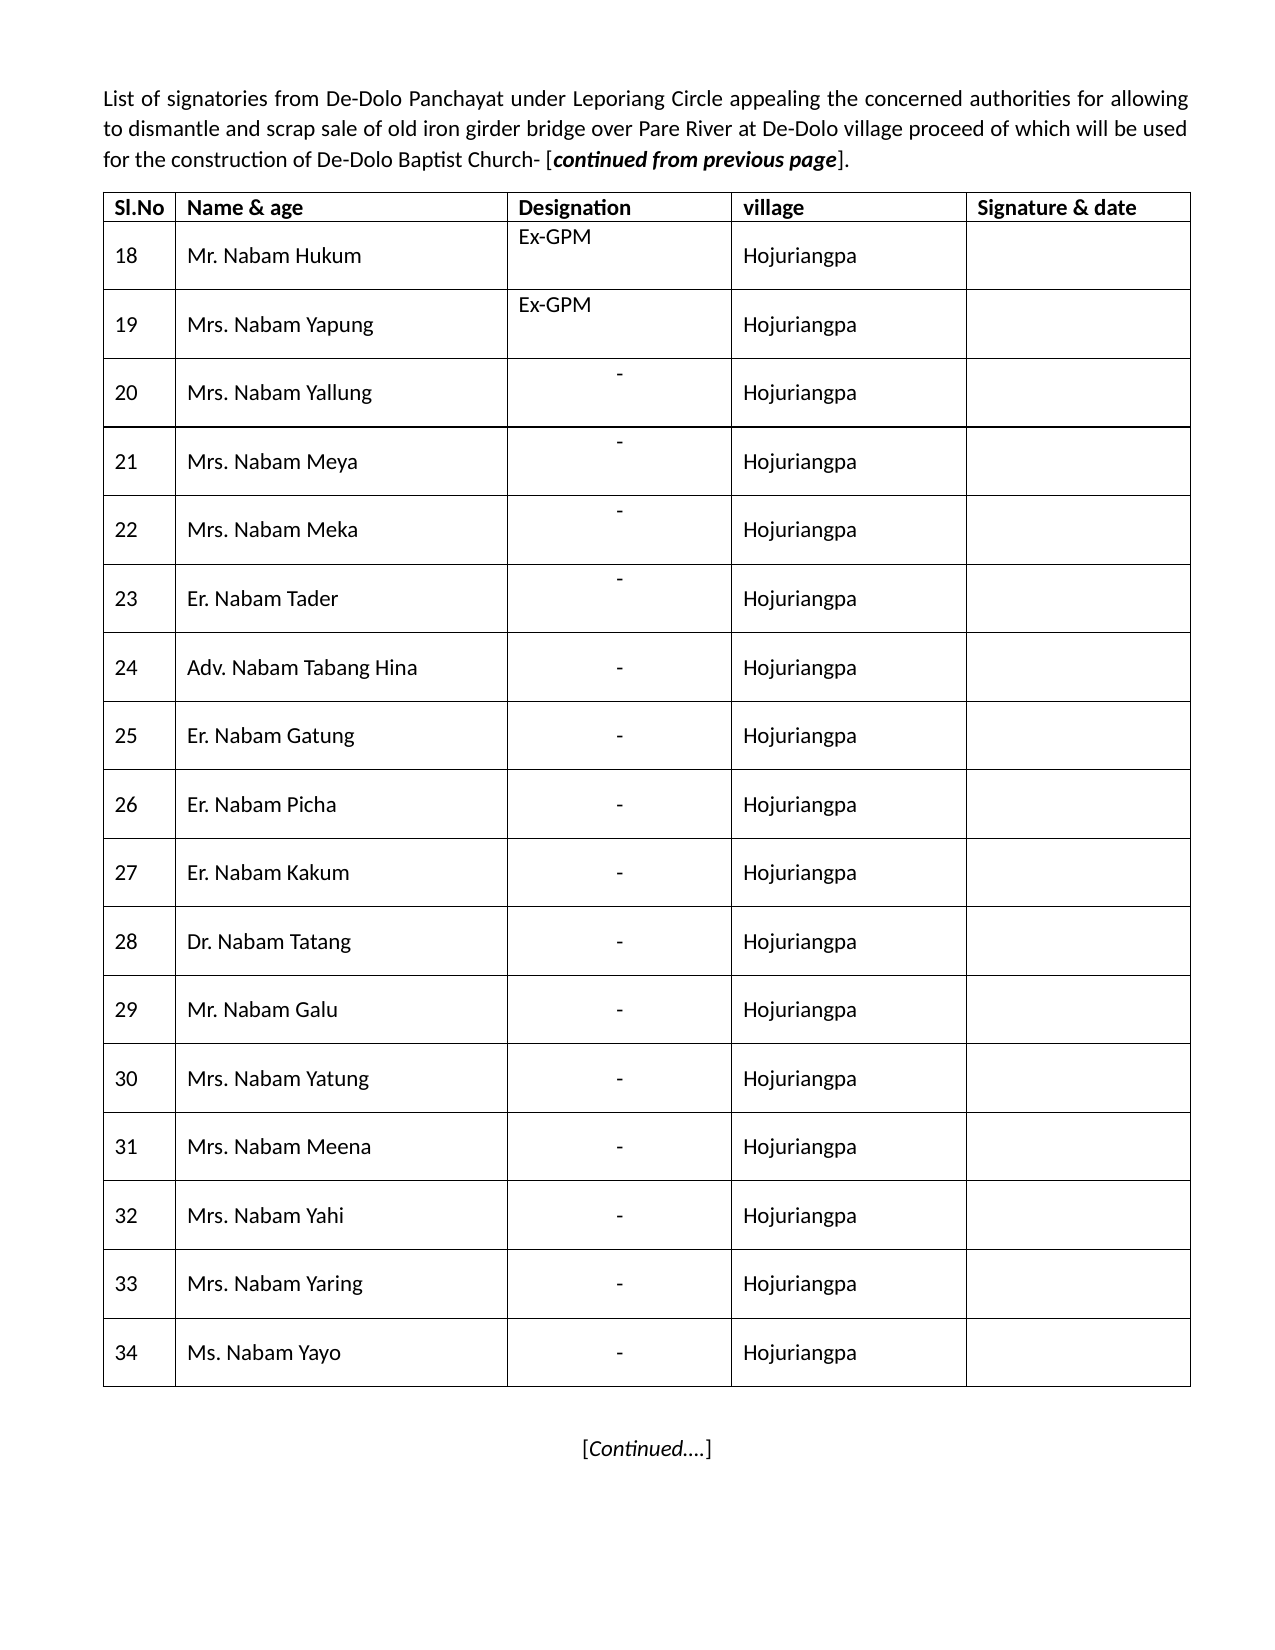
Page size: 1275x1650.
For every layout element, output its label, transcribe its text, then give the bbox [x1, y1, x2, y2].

table_cell [967, 290, 1190, 358]
table_cell [967, 907, 1190, 975]
table_cell Er. Nabam Kakum [176, 839, 507, 906]
table_cell Hojuriangpa [732, 976, 966, 1043]
table_cell Ex-GPM [508, 222, 731, 289]
table_header Designation [508, 193, 731, 221]
table_cell - [508, 770, 731, 838]
table_cell - [508, 1250, 731, 1317]
table_cell 20 [104, 359, 175, 426]
table_cell Hojuriangpa [732, 633, 966, 701]
table_cell [967, 1113, 1190, 1180]
table_cell 25 [104, 702, 175, 769]
table_cell - [508, 1113, 731, 1180]
table_cell Mrs. Nabam Meka [176, 496, 507, 563]
table_cell Mr. Nabam Galu [176, 976, 507, 1043]
table_cell Hojuriangpa [732, 1250, 966, 1317]
table_cell - [508, 633, 731, 701]
table_cell [967, 976, 1190, 1043]
table_cell - [508, 428, 731, 495]
text List of signatories from De-Dolo Panchayat under Leporiang Circle appealing the concerned authorities for allowing to dismantle and scrap sale of old iron girder bridge over Pare River at De-Dolo village proceed of which will be used for the construction of De-Dolo Baptist Church- [continued from previous page]. [103, 84, 1191, 173]
table_header village [732, 193, 966, 221]
table_cell 34 [104, 1319, 175, 1386]
table_cell [967, 770, 1190, 838]
table_cell Adv. Nabam Tabang Hina [176, 633, 507, 701]
table_cell Ex-GPM [508, 290, 731, 358]
table_cell Dr. Nabam Tatang [176, 907, 507, 975]
table_cell Mrs. Nabam Yahi [176, 1181, 507, 1249]
table_cell - [508, 839, 731, 906]
table_cell - [508, 976, 731, 1043]
table_cell Mrs. Nabam Yatung [176, 1044, 507, 1112]
table_cell [967, 702, 1190, 769]
table_cell Er. Nabam Gatung [176, 702, 507, 769]
table_cell Hojuriangpa [732, 907, 966, 975]
table_cell [967, 428, 1190, 495]
table_cell 28 [104, 907, 175, 975]
table_cell [967, 565, 1190, 632]
table_cell 29 [104, 976, 175, 1043]
table_cell [967, 222, 1190, 289]
table_cell 33 [104, 1250, 175, 1317]
table_cell Hojuriangpa [732, 1113, 966, 1180]
table_header Sl.No [104, 193, 175, 221]
table_cell Ms. Nabam Yayo [176, 1319, 507, 1386]
text [Continued….] [103, 1434, 1191, 1462]
table_cell - [508, 1319, 731, 1386]
table_cell - [508, 565, 731, 632]
table_cell [967, 359, 1190, 426]
table_cell 30 [104, 1044, 175, 1112]
table_cell 24 [104, 633, 175, 701]
table_cell Hojuriangpa [732, 1044, 966, 1112]
table_header Name & age [176, 193, 507, 221]
table_cell Hojuriangpa [732, 565, 966, 632]
table_cell 27 [104, 839, 175, 906]
table_cell Er. Nabam Picha [176, 770, 507, 838]
table_cell - [508, 1181, 731, 1249]
table_cell Hojuriangpa [732, 1181, 966, 1249]
table_cell 26 [104, 770, 175, 838]
table_cell [967, 1319, 1190, 1386]
table_cell - [508, 702, 731, 769]
table_cell 22 [104, 496, 175, 563]
table_cell Hojuriangpa [732, 702, 966, 769]
table_cell - [508, 359, 731, 426]
table_cell 21 [104, 428, 175, 495]
table_cell Hojuriangpa [732, 359, 966, 426]
table_cell Mr. Nabam Hukum [176, 222, 507, 289]
table_header Signature & date [967, 193, 1190, 221]
table_cell Mrs. Nabam Meena [176, 1113, 507, 1180]
table_cell Er. Nabam Tader [176, 565, 507, 632]
table_cell Hojuriangpa [732, 1319, 966, 1386]
table_cell Hojuriangpa [732, 222, 966, 289]
table_cell 32 [104, 1181, 175, 1249]
table_cell Hojuriangpa [732, 290, 966, 358]
table_cell - [508, 496, 731, 563]
table_cell Mrs. Nabam Yapung [176, 290, 507, 358]
table_cell 23 [104, 565, 175, 632]
table_cell - [508, 1044, 731, 1112]
table_cell Mrs. Nabam Yallung [176, 359, 507, 426]
table_cell Mrs. Nabam Meya [176, 428, 507, 495]
table_cell Hojuriangpa [732, 770, 966, 838]
table_cell [967, 1250, 1190, 1317]
table_cell [967, 1181, 1190, 1249]
table_cell 18 [104, 222, 175, 289]
table_cell Hojuriangpa [732, 839, 966, 906]
table_cell - [508, 907, 731, 975]
table_cell 31 [104, 1113, 175, 1180]
table_cell [967, 633, 1190, 701]
table_cell Hojuriangpa [732, 428, 966, 495]
table_cell 19 [104, 290, 175, 358]
table_cell [967, 1044, 1190, 1112]
table_cell [967, 839, 1190, 906]
table_cell Mrs. Nabam Yaring [176, 1250, 507, 1317]
table_cell Hojuriangpa [732, 496, 966, 563]
table_cell [967, 496, 1190, 563]
